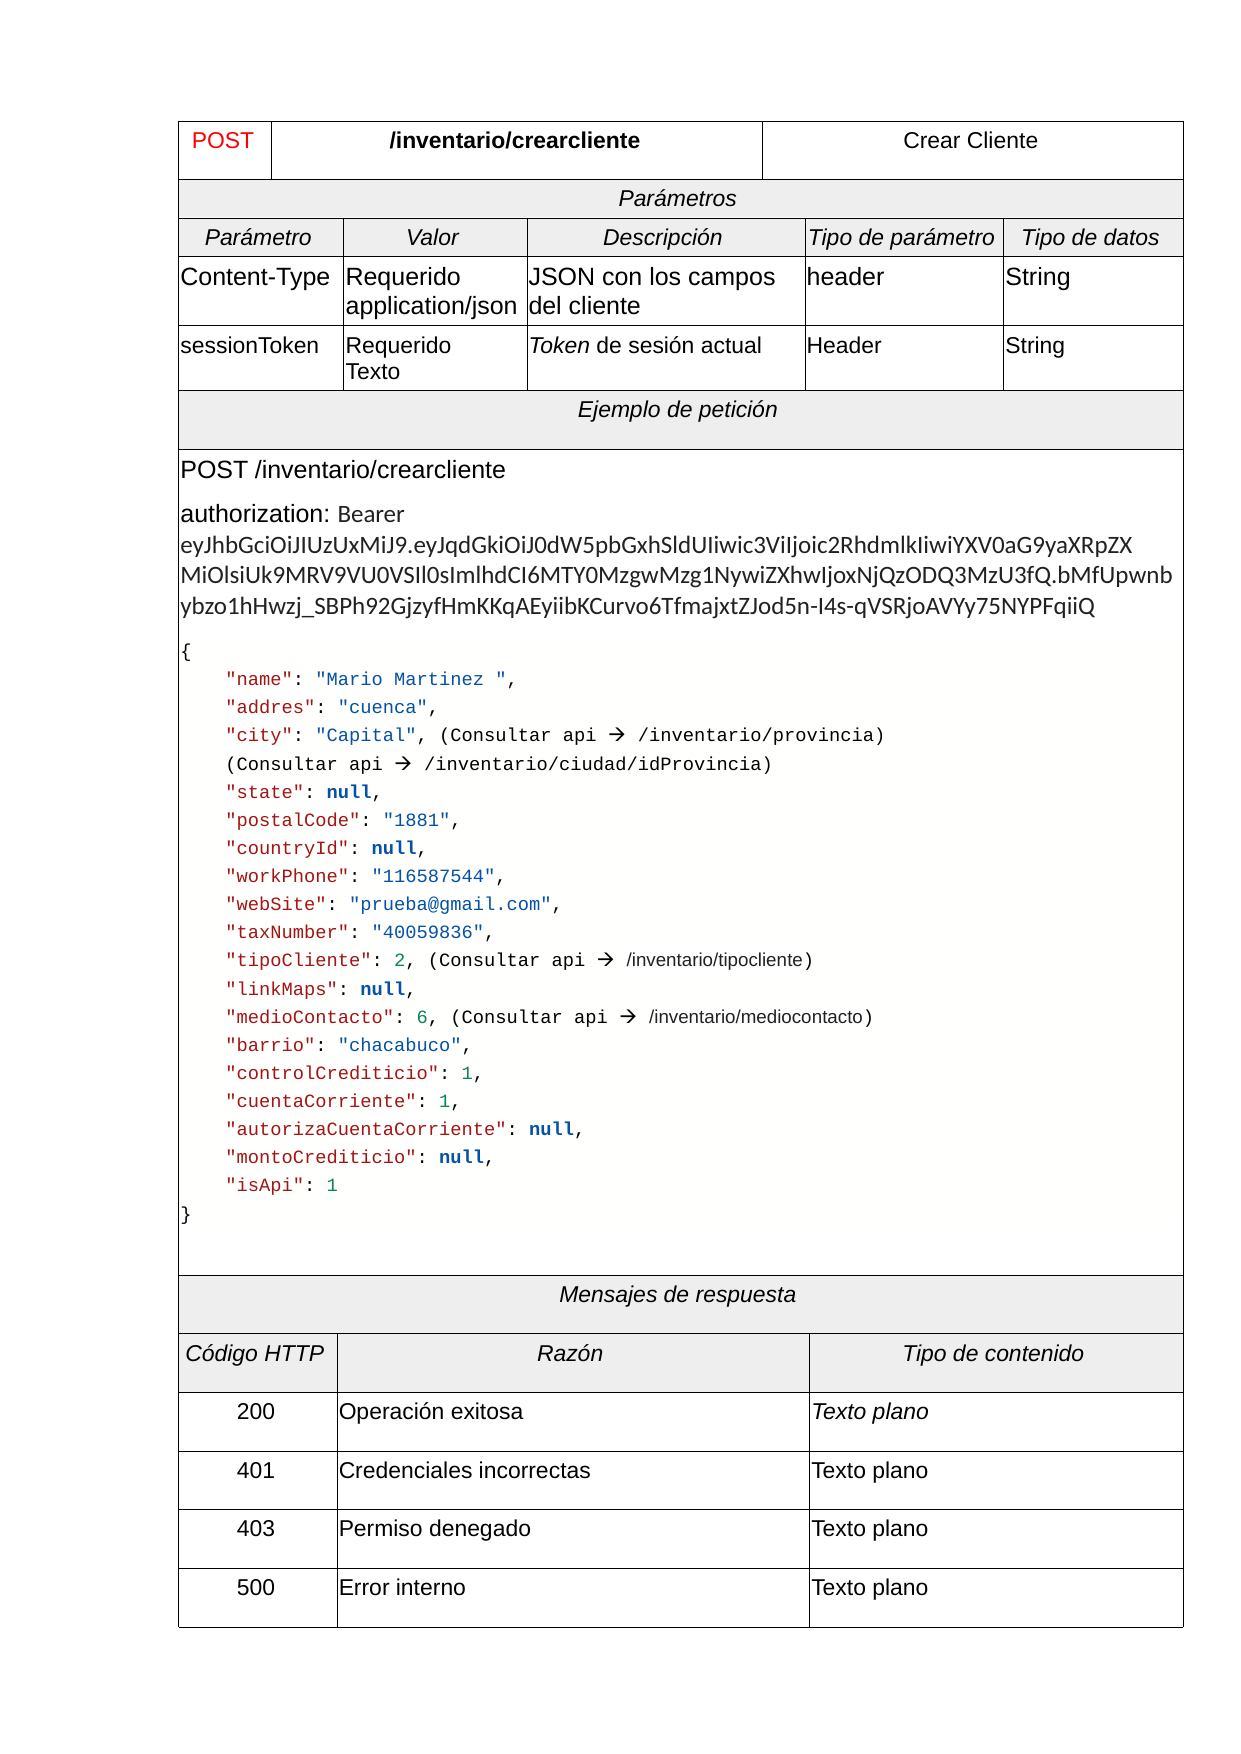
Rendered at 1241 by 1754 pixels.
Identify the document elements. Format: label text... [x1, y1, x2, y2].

table_cell Token de sesión actual [528, 326, 805, 390]
table_cell Valor [344, 219, 527, 256]
table_cell Error interno [338, 1569, 809, 1626]
table_cell JSON con los campos del cliente [528, 257, 805, 325]
table_cell String [1004, 326, 1183, 390]
table_cell 401 [179, 1452, 337, 1509]
table_cell Operación exitosa [338, 1393, 809, 1451]
table_cell Texto plano [810, 1569, 1183, 1626]
table_cell sessionToken [179, 326, 343, 390]
table_cell POST /inventario/crearcliente authorization: Bearer eyJhbGciOiJIUzUxMiJ9.eyJqdGkiOiJ0dW5pbGxhSldUIiwic3ViIjoic2RhdmlkIiwiYXV0aG9yaXRpZX MiOlsiUk9MRV9VU0VSIl0sImlhdCI6MTY0MzgwMzg1NywiZXhwIjoxNjQzODQ3MzU3fQ.bMfUpwnb ybzo1hHwzj_SBPh92GjzyfHmKKqAEyiibKCurvo6TfmajxtZJod5n-I4s-qVSRjoAVYy75NYPFqiiQ { "name": "Mario Martinez ", "addres": "cuenca", "city": "Capital", (Consultar api /inventario/provincia) (Consultar api /inventario/ciudad/idProvincia) "state": null, "postalCode": "1881", "countryId": null, "workPhone": "116587544", "webSite": "prueba@gmail.com", "taxNumber": "40059836", "tipoCliente": 2, (Consultar api /inventario/tipocliente) "linkMaps": null, "medioContacto": 6, (Consultar api /inventario/mediocontacto) "barrio": "chacabuco", "controlCrediticio": 1, "cuentaCorriente": 1, "autorizaCuentaCorriente": null, "montoCrediticio": null, "isApi": 1 } [179, 450, 1183, 1274]
table_cell Tipo de contenido [810, 1334, 1183, 1392]
table_cell Parámetro [179, 219, 343, 256]
table_cell Tipo de datos [1004, 219, 1183, 256]
table_cell Texto plano [810, 1452, 1183, 1509]
table_cell Texto plano [810, 1510, 1183, 1568]
table_cell Requerido Texto [344, 326, 527, 390]
table_cell Permiso denegado [338, 1510, 809, 1568]
table_cell Tipo de parámetro [806, 219, 1003, 256]
table_header Crear Cliente [763, 122, 1183, 179]
table_cell Requerido application/json [344, 257, 527, 325]
table_cell 200 [179, 1393, 337, 1451]
table_cell 500 [179, 1569, 337, 1626]
table_cell Header [806, 326, 1003, 390]
table_cell Razón [338, 1334, 809, 1392]
table_cell Código HTTP [179, 1334, 337, 1392]
table_cell Content-Type [179, 257, 343, 325]
table_cell header [806, 257, 1003, 325]
table_cell Mensajes de respuesta [179, 1276, 1183, 1333]
table_header /inventario/crearcliente [272, 122, 762, 179]
table_cell Descripción [528, 219, 805, 256]
table_cell 403 [179, 1510, 337, 1568]
table_cell Credenciales incorrectas [338, 1452, 809, 1509]
table_cell Ejemplo de petición [179, 391, 1183, 449]
table_cell Texto plano [810, 1393, 1183, 1451]
table_cell Parámetros [179, 180, 1183, 217]
table_header POST [179, 122, 271, 179]
table_cell String [1004, 257, 1183, 325]
